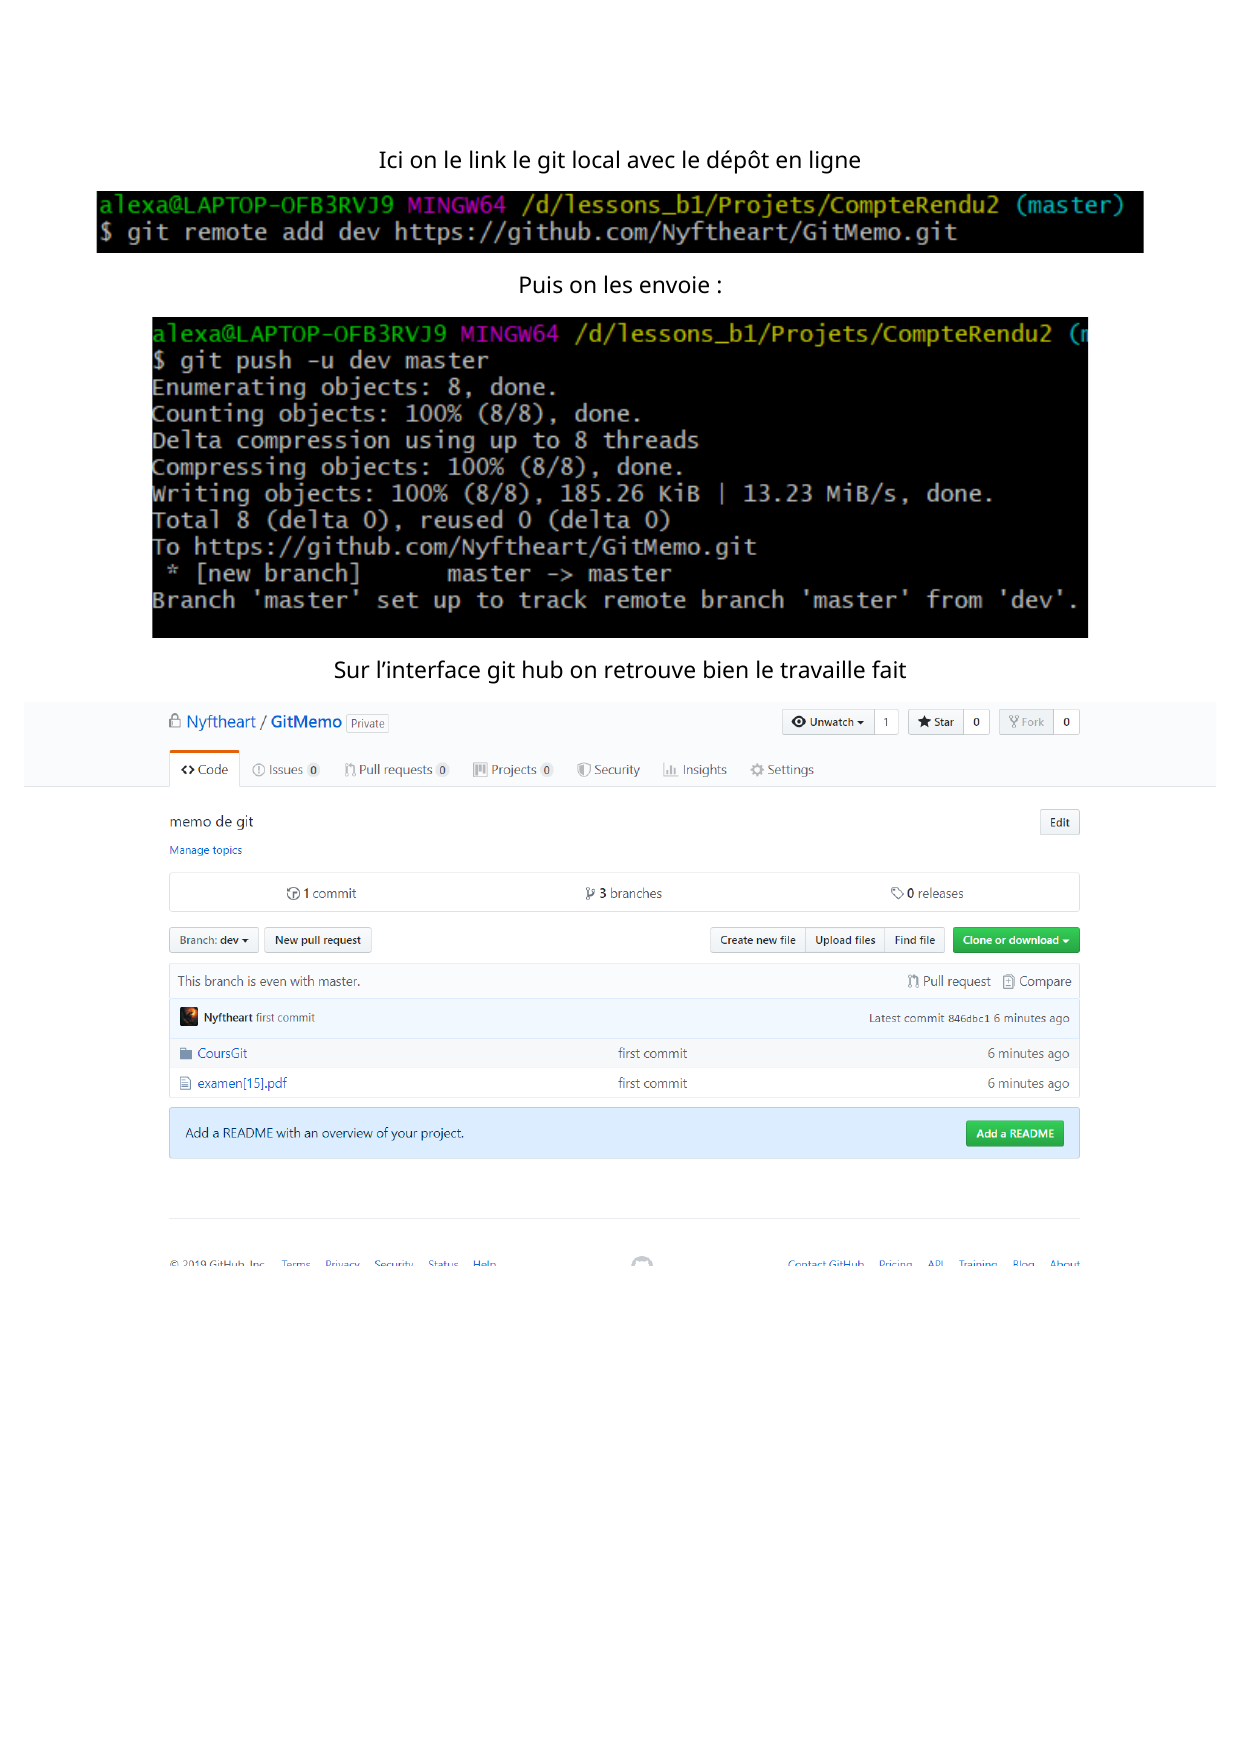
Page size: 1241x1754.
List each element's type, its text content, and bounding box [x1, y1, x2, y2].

text Sur l’interface git hub on retrouve bien le travaille fait [0, 654, 1240, 685]
text Puis on les envoie : [0, 269, 1240, 301]
picture [152, 317, 1089, 638]
picture [96, 191, 1144, 253]
text Ici on le link le git local avec le dépôt en ligne [0, 144, 1240, 175]
picture [24, 702, 1217, 1266]
